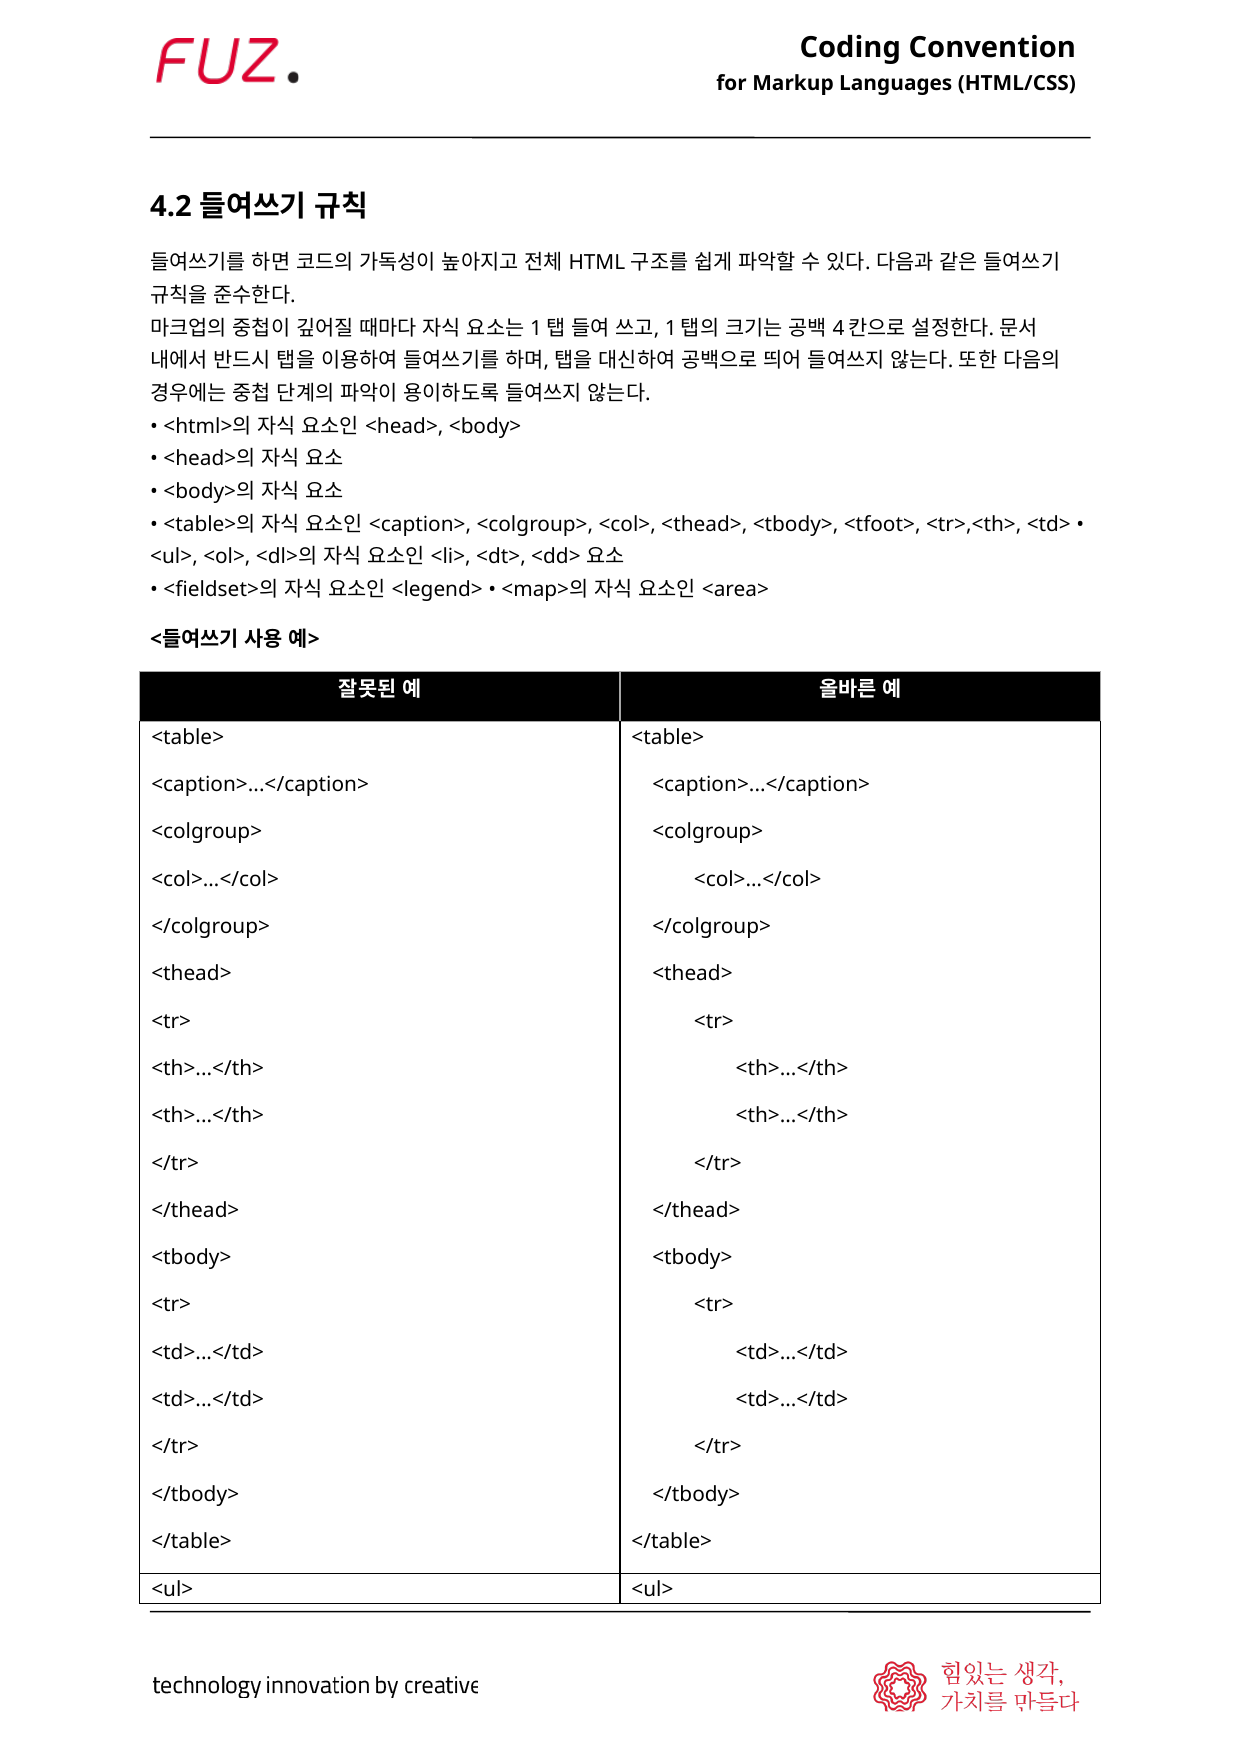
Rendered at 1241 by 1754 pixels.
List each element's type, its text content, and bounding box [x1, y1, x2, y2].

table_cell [621, 1574, 1100, 1602]
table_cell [140, 1574, 619, 1602]
picture [152, 1676, 478, 1698]
table_cell <table> <caption>...</caption> <colgroup> <col>…</col> </colgroup> <thead> <tr> <th>...</th> <th>...</th> </tr> </thead> <tbody> <tr> <td>...</td> <td>...</td> </tr> </tbody> </table> [140, 722, 619, 1573]
table_header 잘못된 예 [140, 672, 619, 721]
text 4.2 들여쓰기 규칙 [150, 183, 1090, 225]
table_header 올바른 예 [621, 672, 1100, 721]
table_cell <table> <caption>...</caption> <colgroup> <col>…</col> </colgroup> <thead> <tr> <th>...</th> <th>...</th> </tr> </thead> <tbody> <tr> <td>...</td> <td>...</td> </tr> </tbody> </table> [621, 722, 1100, 1573]
text 들여쓰기를 하면 코드의 가독성이 높아지고 전체 HTML 구조를 쉽게 파악할 수 있다. 다음과 같은 들여쓰기 규칙을 준수한다. 마크업의 중첩이 깊어질 때마다 자식 요소는 1탭 들여 쓰고, 1탭의 크기는 공백 4칸으로 설정한다. 문서 내에서 반드시 탭을 이용하여 들여쓰기를 하며, 탭을 대신하여 공백으로 띄어 들여쓰지 않는다. 또한 다음의 경우에는 중첩 단계의 파악이 용이하도록 들여쓰지 않는다. • <html>의 자식 요소인 <head>, <body> • <head>의 자식 요소 • <body>의 자식 요소 • <table>의 자식 요소인 <caption>, <colgroup>, <col>, <thead>, <tbody>, <tfoot>, <tr>,<th>, <td> • <ul>, <ol>, <dl>의 자식 요소인 <li>, <dt>, <dd> 요소 • <fieldset>의 자식 요소인 <legend> • <map>의 자식 요소인 <area> [150, 245, 1090, 603]
picture [156, 38, 299, 84]
text <들여쓰기 사용 예> [150, 622, 1090, 652]
picture [873, 1661, 1080, 1712]
